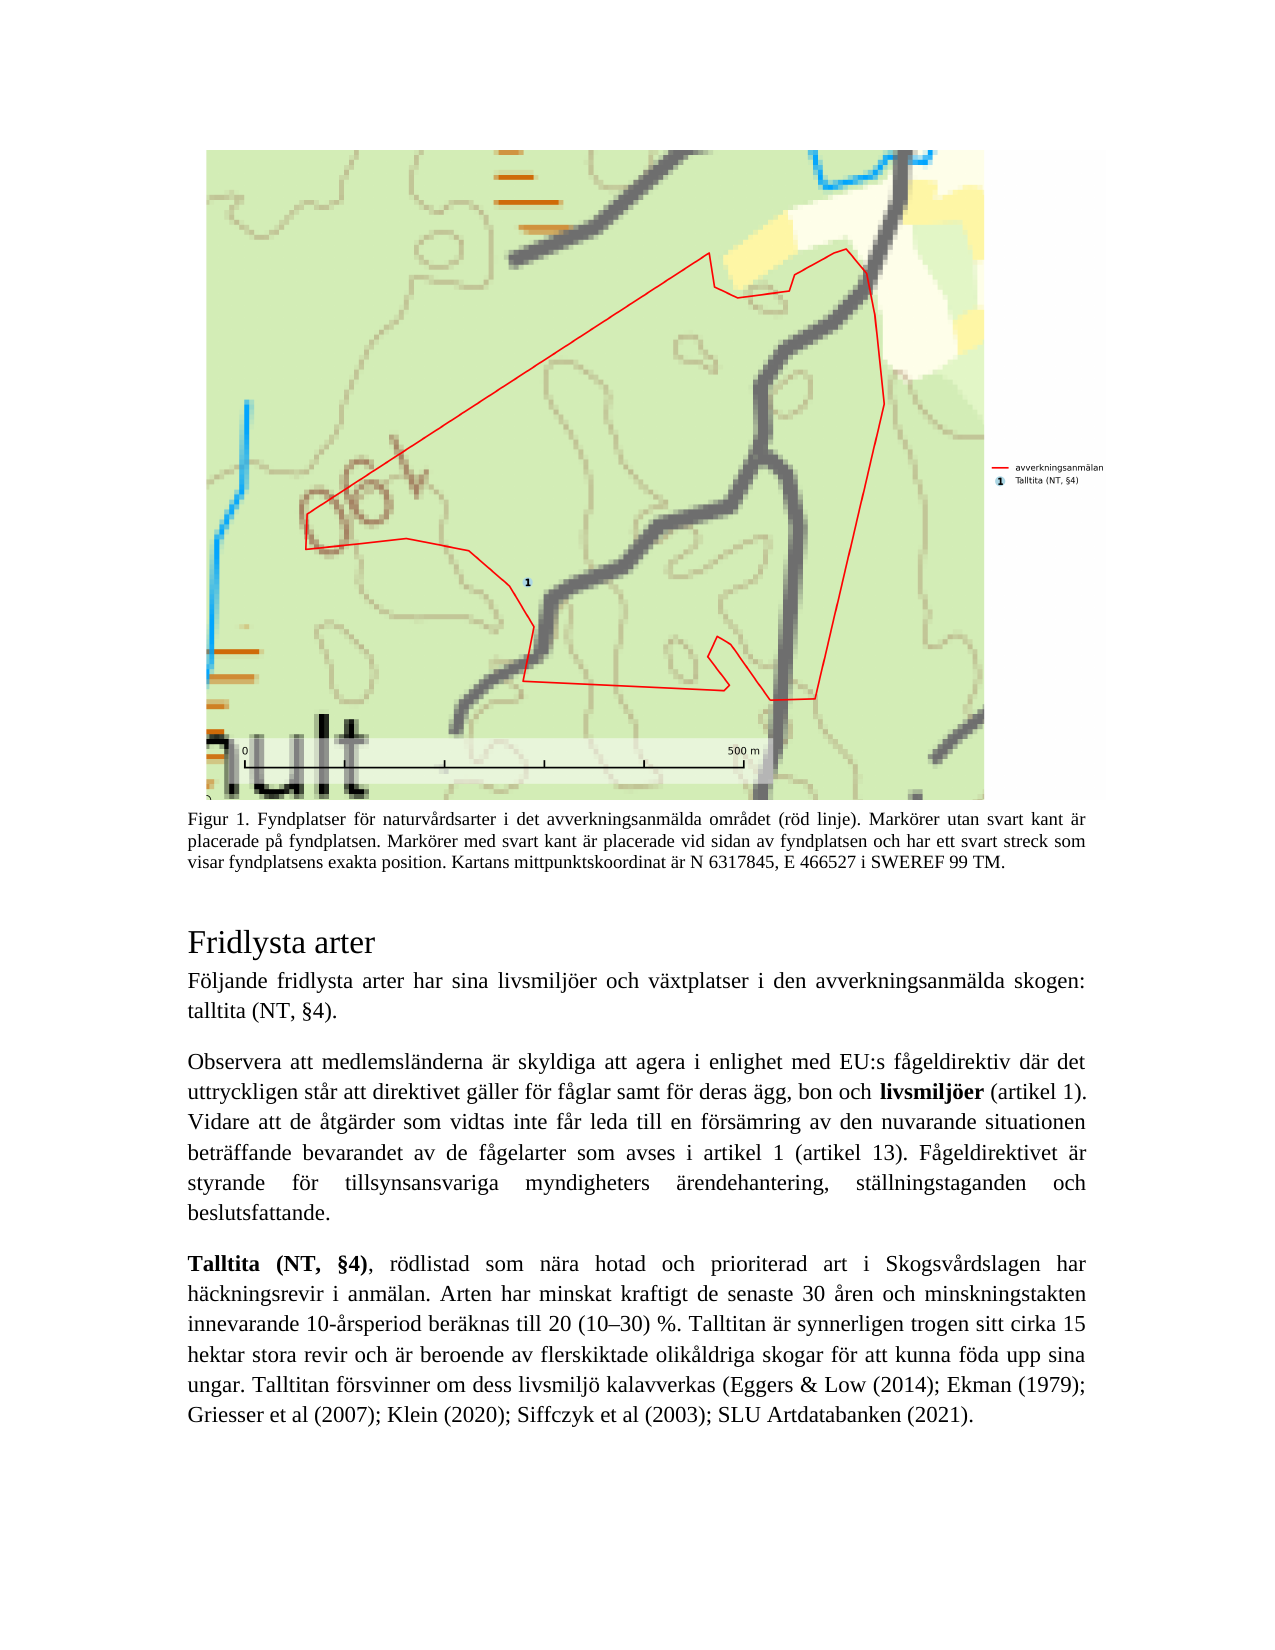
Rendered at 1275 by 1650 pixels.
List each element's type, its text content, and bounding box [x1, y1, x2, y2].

text Talltita (NT, §4), rödlistad som nära hotad och prioriterad art i Skogsvårdslagen har häckningsrevir i anmälan. Arten har minskat kraftigt de senaste 30 åren och minskningstakten innevarande 10-årsperiod beräknas till 20 (10–30) %. Talltitan är synnerligen trogen sitt cirka 15 hektar stora revir och är beroende av flerskiktade olikåldriga skogar för att kunna föda upp sina ungar. Talltitan försvinner om dess livsmiljö kalavverkas (Eggers & Low (2014); Ekman (1979); Griesser et al (2007); Klein (2020); Siffczyk et al (2003); SLU Artdatabanken (2021). [187, 1250, 1087, 1427]
picture [206, 150, 1107, 800]
subtitle Fridlysta arter [187, 923, 1087, 961]
text Följande fridlysta arter har sina livsmiljöer och växtplatser i den avverkningsanmälda skogen: talltita (NT, §4). [187, 967, 1087, 1023]
text Figur 1. Fyndplatser för naturvårdsarter i det avverkningsanmälda området (röd linje). Markörer utan svart kant är placerade på fyndplatsen. Markörer med svart kant är placerade vid sidan av fyndplatsen och har ett svart streck som visar fyndplatsens exakta position. Kartans mittpunktskoordinat är N 6317845, E 466527 i SWEREF 99 TM. [187, 808, 1087, 873]
text Observera att medlemsländerna är skyldiga att agera i enlighet med EU:s fågeldirektiv där det uttryckligen står att direktivet gäller för fåglar samt för deras ägg, bon och livsmiljöer (artikel 1). Vidare att de åtgärder som vidtas inte får leda till en försämring av den nuvarande situationen beträffande bevarandet av de fågelarter som avses i artikel 1 (artikel 13). Fågeldirektivet är styrande för tillsynsansvariga myndigheters ärendehantering, ställningstaganden och beslutsfattande. [187, 1048, 1087, 1225]
